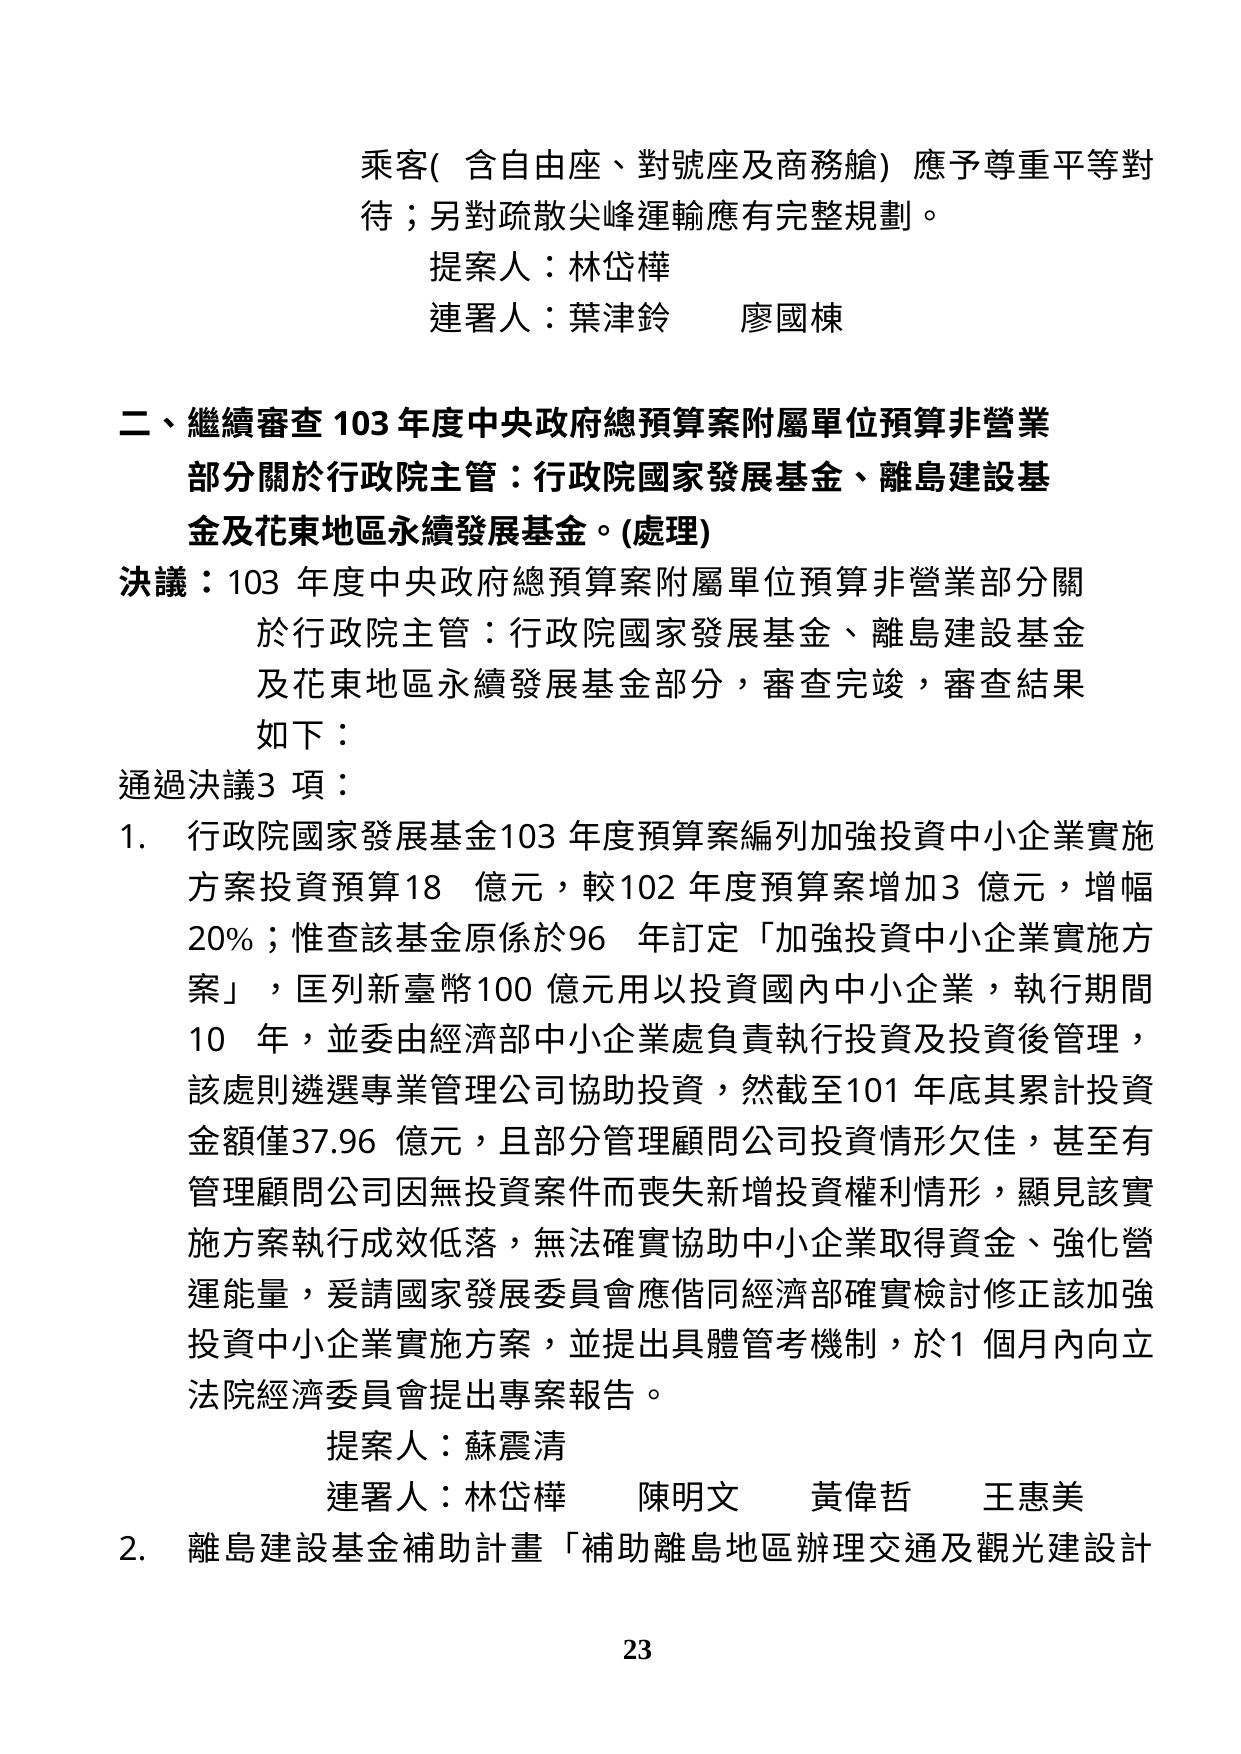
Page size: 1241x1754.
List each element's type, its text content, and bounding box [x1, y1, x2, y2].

list 行政院國家發展基金103年度預算案編列加強投資中小企業實施方案投資預算18億元，較102年度預算案增加3億元，增幅20%；惟查該基金原係於96年訂定「加強投資中小企業實施方案」，匡列新臺幣100億元用以投資國內中小企業，執行期間10年，並委由經濟部中小企業處負責執行投資及投資後管理，該處則遴選專業管理公司協助投資，然截至101年底其累計投資金額僅37.96億元，且部分管理顧問公司投資情形欠佳，甚至有管理顧問公司因無投資案件而喪失新增投資權利情形，顯見該實施方案執行成效低落，無法確實協助中小企業取得資金、強化營運能量，爰請國家發展委員會應偕同經濟部確實檢討修正該加強投資中小企業實施方案，並提出具體管考機制，於1個月內向立法院經濟委員會提出專案報告。 [118, 809, 1156, 1419]
text 決議：103年度中央政府總預算案附屬單位預算非營業部分關於行政院主管：行政院國家發展基金、離島建設基金及花東地區永續發展基金部分，審查完竣，審查結果如下： [118, 554, 1087, 758]
text 連署人：林岱樺 陳明文 黃偉哲 王惠美 [293, 1469, 1121, 1520]
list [118, 1520, 1156, 1571]
text 提案人：林岱樺 [395, 239, 1052, 290]
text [291, 138, 1156, 239]
text 通過決議3項： [118, 758, 1087, 809]
text 二、繼續審查103年度中央政府總預算案附屬單位預算非營業部分關於行政院主管：行政院國家發展基金、離島建設基金及花東地區永續發展基金。(處理) [118, 392, 1052, 554]
text 連署人：葉津鈴 廖國棟 [395, 290, 1052, 341]
text 提案人：蘇震清 [293, 1419, 1121, 1469]
